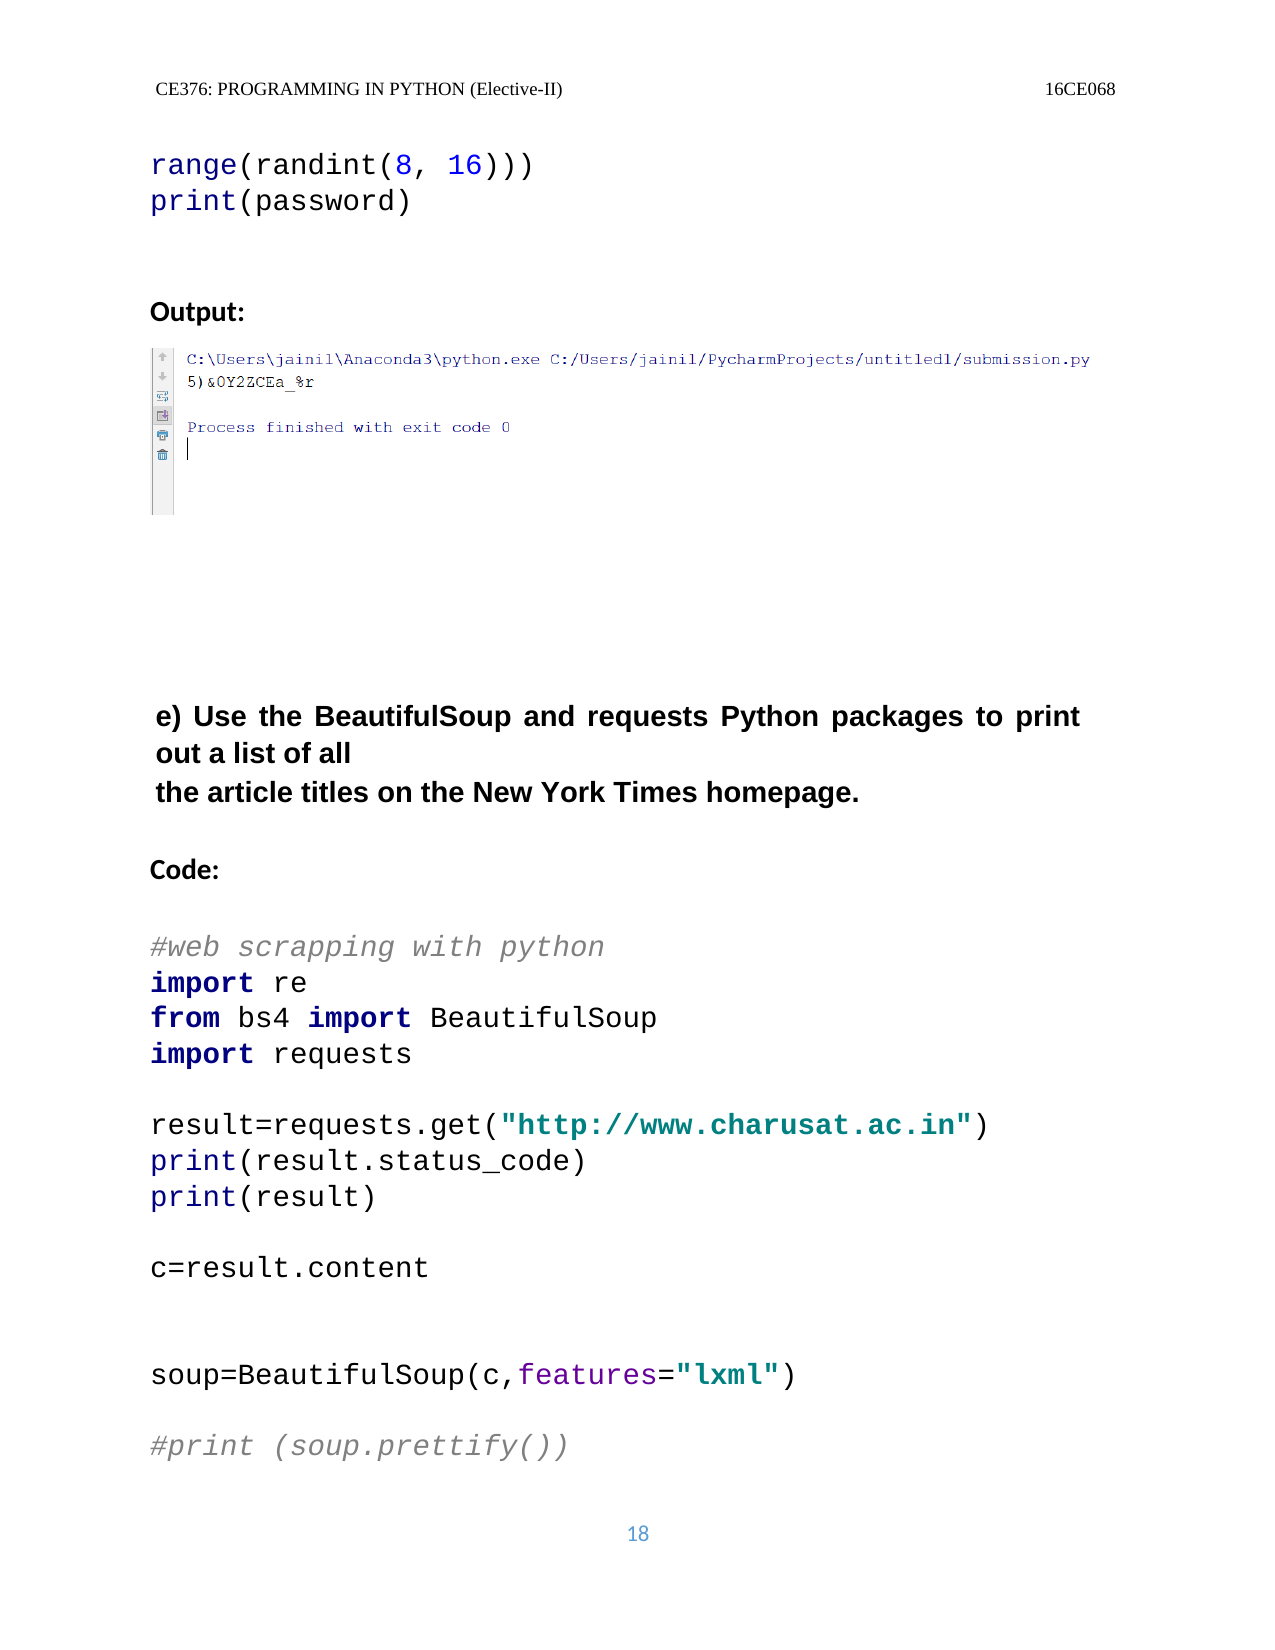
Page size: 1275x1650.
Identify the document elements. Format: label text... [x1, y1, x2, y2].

text Code: [150, 851, 1125, 886]
picture [150, 348, 1125, 515]
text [150, 932, 1125, 1464]
text Output: [150, 293, 1125, 329]
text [150, 150, 1125, 219]
text the article titles on the New York Times homepage. [155, 775, 1082, 808]
text e) Use the BeautifulSoup and requests Python packages to print out a list of all [155, 699, 1082, 769]
